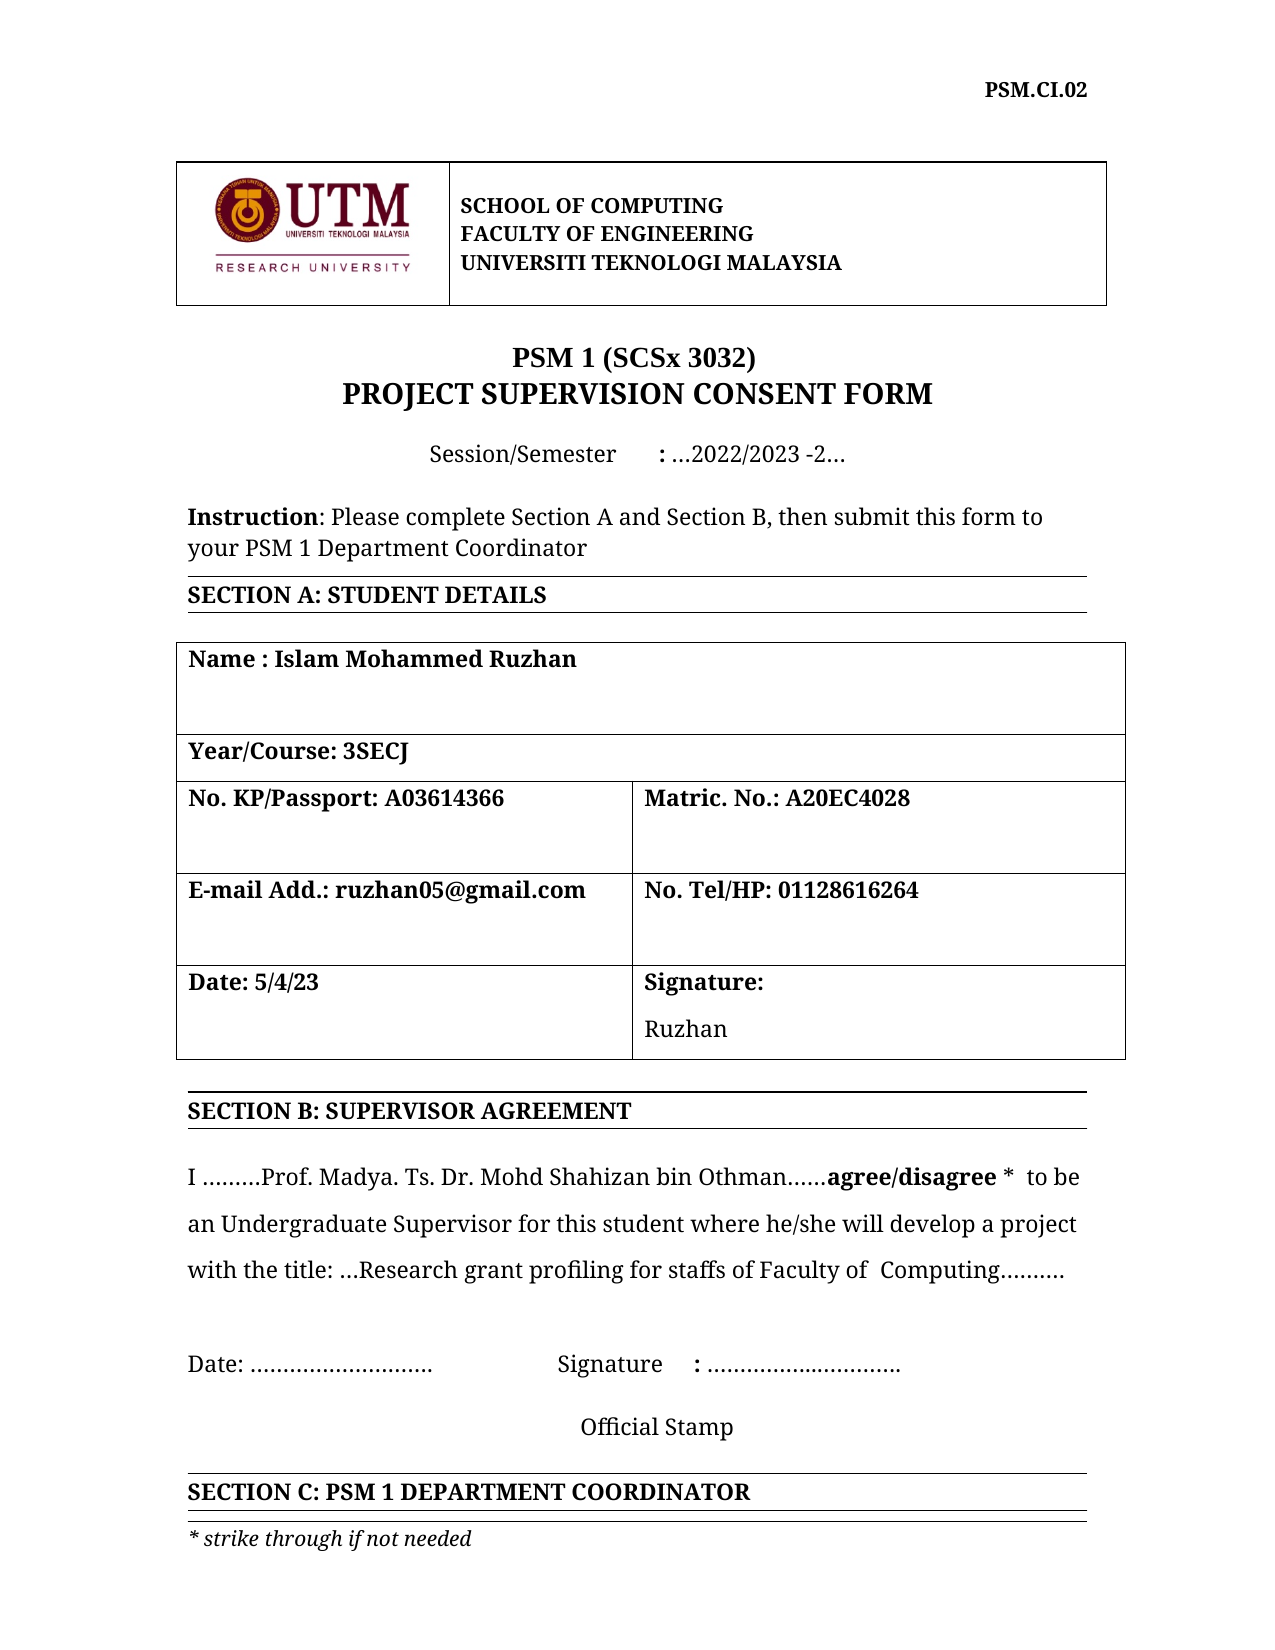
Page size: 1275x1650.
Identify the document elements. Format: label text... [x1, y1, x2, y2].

text SECTION B: SUPERVISOR AGREEMENT [187, 1092, 1087, 1129]
text SECTION A: STUDENT DETAILS [187, 577, 1087, 613]
table_cell Year/Course: 3SECJ [177, 735, 1125, 781]
table_header SCHOOL OF COMPUTING FACULTY OF ENGINEERING UNIVERSITI TEKNOLOGI MALAYSIA [450, 163, 1106, 305]
text Official Stamp [187, 1379, 1087, 1442]
text Instruction: Please complete Section A and Section B, then submit this form to your PSM 1 Department Coordinator [187, 501, 1087, 563]
text Date: ………………………. Signature : ……………..…………. [187, 1348, 1087, 1379]
table_cell No. Tel/HP: 01128616264 [633, 874, 1125, 965]
text SECTION C: PSM 1 DEPARTMENT COORDINATOR [187, 1474, 1087, 1511]
text PSM 1 (SCSx 3032) PROJECT SUPERVISION CONSENT FORM [187, 340, 1087, 413]
text I ………Prof. Madya. Ts. Dr. Mohd Shahizan bin Othman……agree/disagree * to be an Undergraduate Supervisor for this student where he/she will develop a project with the title: …Research grant profiling for staffs of Faculty of Computing………. [187, 1161, 1087, 1286]
table_cell No. KP/Passport: A03614366 [177, 782, 632, 873]
table_cell Matric. No.: A20EC4028 [633, 782, 1125, 873]
table_cell Signature: Ruzhan [633, 966, 1125, 1059]
table_cell E-mail Add.: ruzhan05@gmail.com [177, 874, 632, 965]
table_header Name : Islam Mohammed Ruzhan [177, 643, 1125, 734]
text Session/Semester : …2022/2023 -2… [187, 438, 1087, 469]
table_header [177, 163, 449, 305]
picture [188, 175, 434, 275]
table_cell Date: 5/4/23 [177, 966, 632, 1059]
